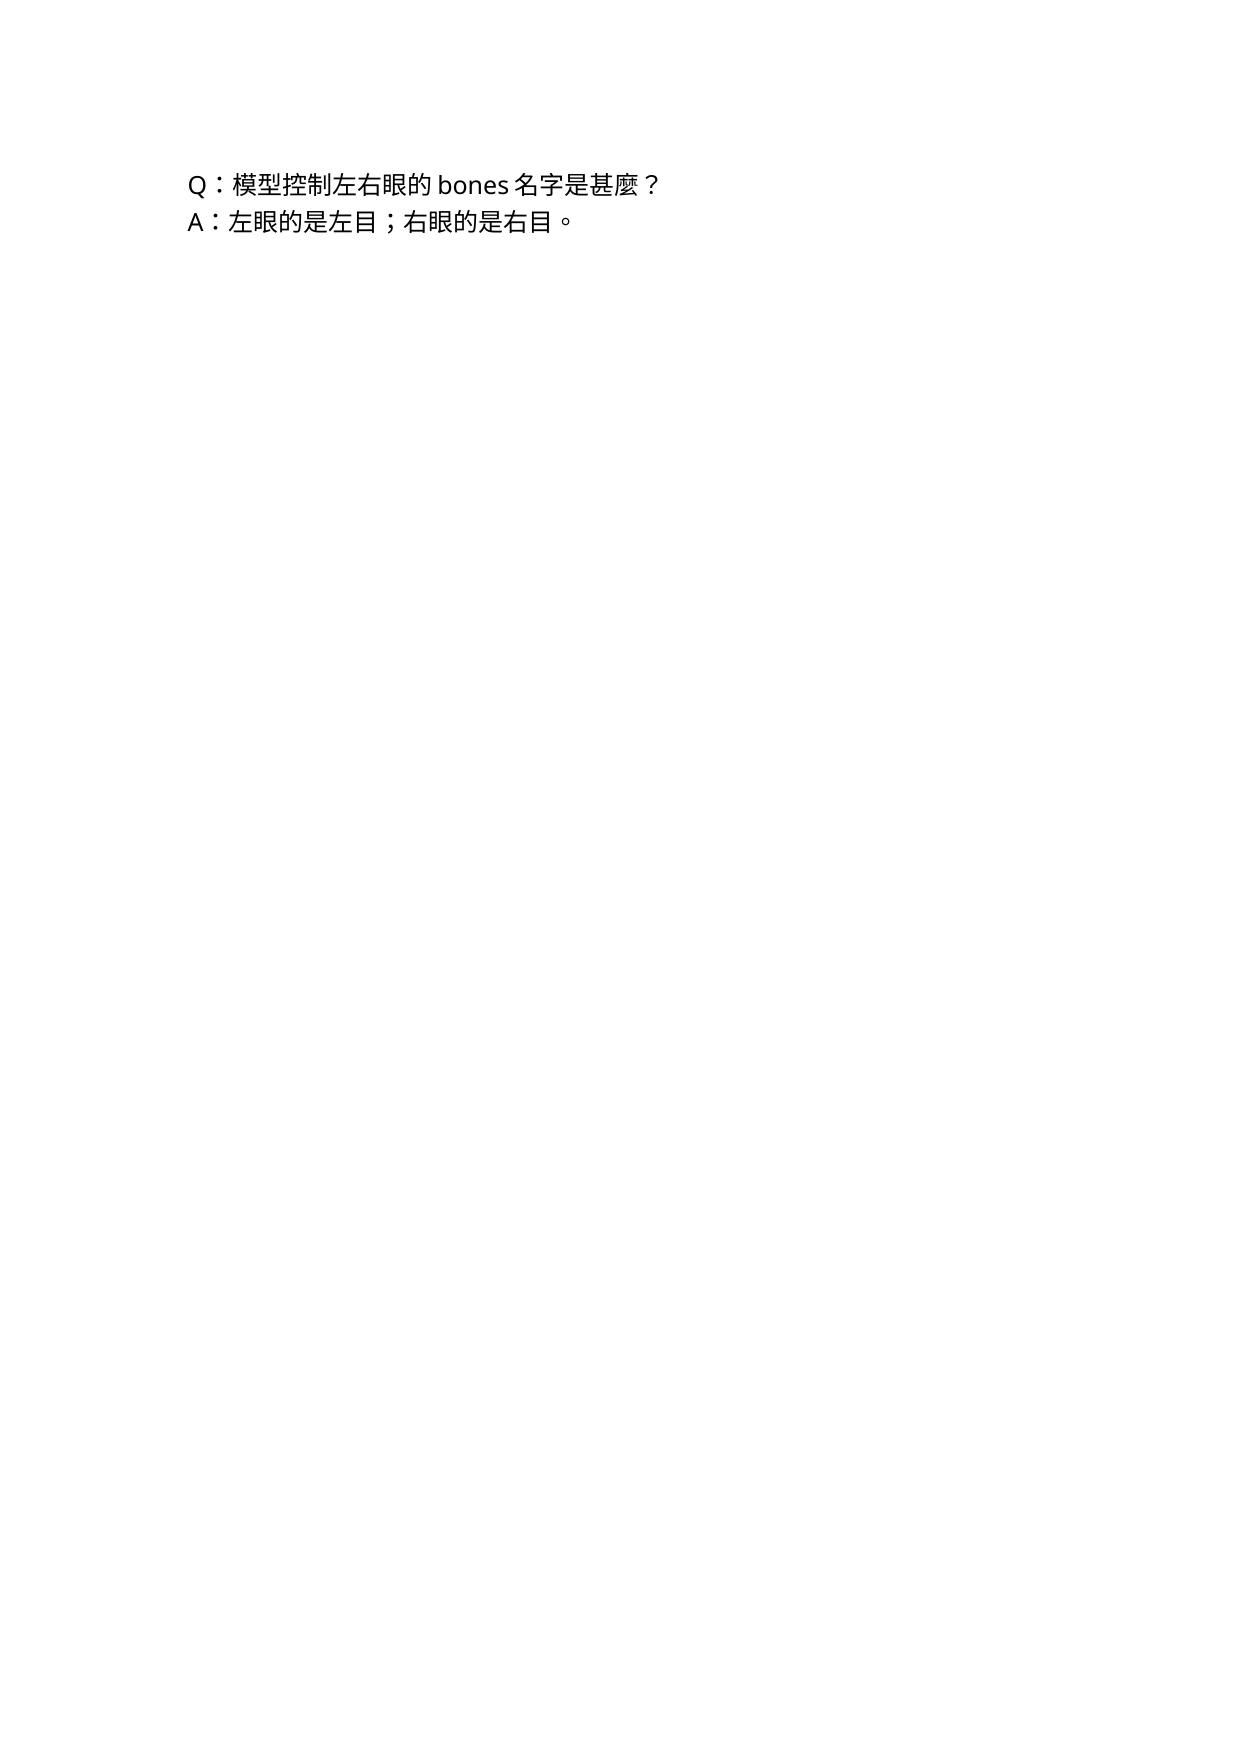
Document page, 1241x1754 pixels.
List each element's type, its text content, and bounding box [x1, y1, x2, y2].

text A：左眼的是左目；右眼的是右目。 [187, 202, 1053, 239]
text Q：模型控制左右眼的bones名字是甚麼？ [187, 164, 1053, 202]
